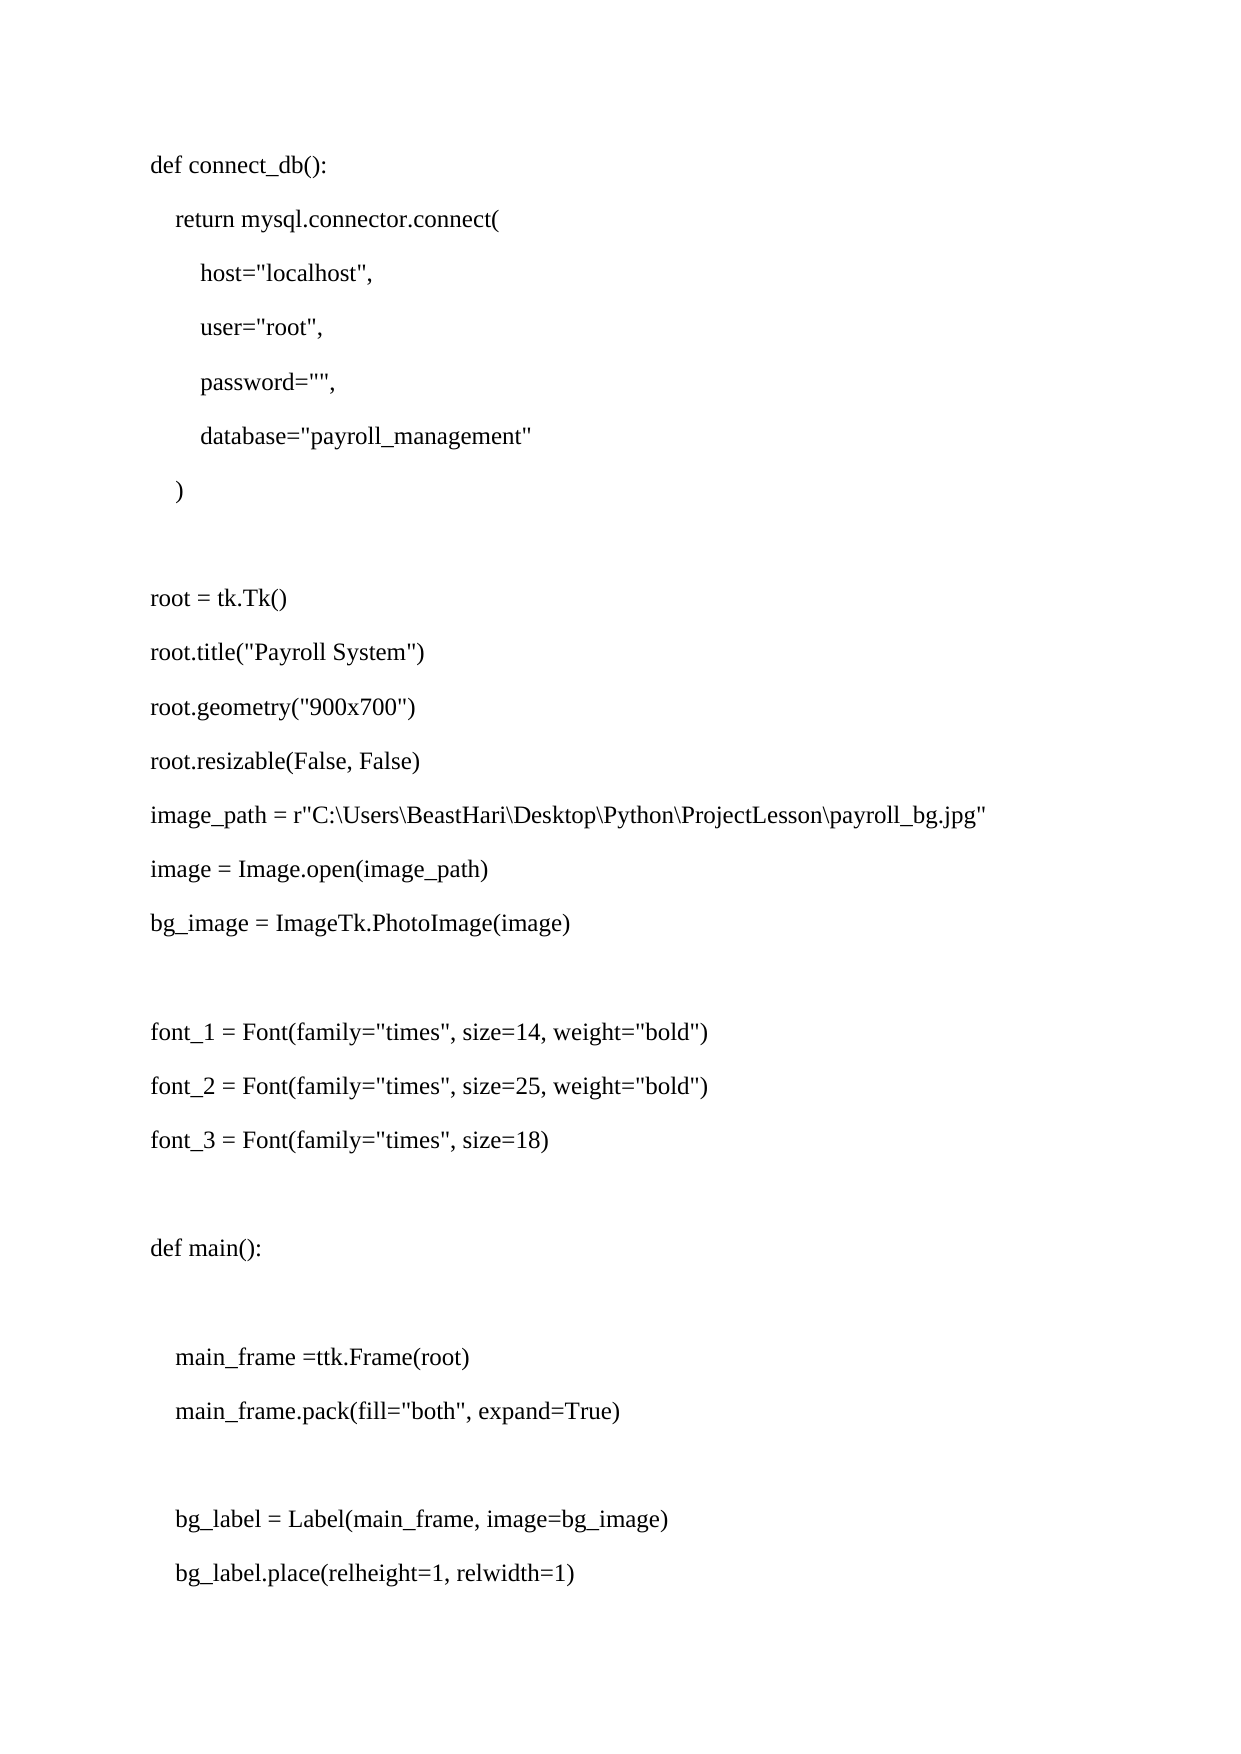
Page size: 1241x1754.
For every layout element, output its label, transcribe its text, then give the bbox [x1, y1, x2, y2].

text main_frame =ttk.Frame(root) [150, 1342, 1168, 1370]
text font_1 = Font(family="times", size=14, weight="bold") [150, 1017, 1168, 1045]
text font_3 = Font(family="times", size=18) [150, 1125, 1168, 1154]
text font_2 = Font(family="times", size=25, weight="bold") [150, 1071, 1168, 1099]
text root.title("Payroll System") [150, 637, 1168, 666]
text ) [150, 475, 1168, 504]
text root.resizable(False, False) [150, 746, 1168, 774]
text image_path = r"C:\Users\BeastHari\Desktop\Python\ProjectLesson\payroll_bg.jpg" [150, 800, 1168, 829]
text host="localhost", [150, 258, 1168, 287]
text def main(): [150, 1233, 1168, 1262]
text bg_image = ImageTk.PhotoImage(image) [150, 908, 1168, 937]
text def connect_db(): [150, 150, 1168, 179]
text password="", [150, 367, 1168, 395]
text user="root", [150, 312, 1168, 341]
text root = tk.Tk() [150, 583, 1168, 612]
text database="payroll_management" [150, 421, 1168, 449]
text image = Image.open(image_path) [150, 854, 1168, 883]
text bg_label = Label(main_frame, image=bg_image) [150, 1504, 1168, 1533]
text root.geometry("900x700") [150, 692, 1168, 720]
text return mysql.connector.connect( [150, 204, 1168, 233]
text bg_label.place(relheight=1, relwidth=1) [150, 1558, 1168, 1587]
text main_frame.pack(fill="both", expand=True) [150, 1396, 1168, 1424]
